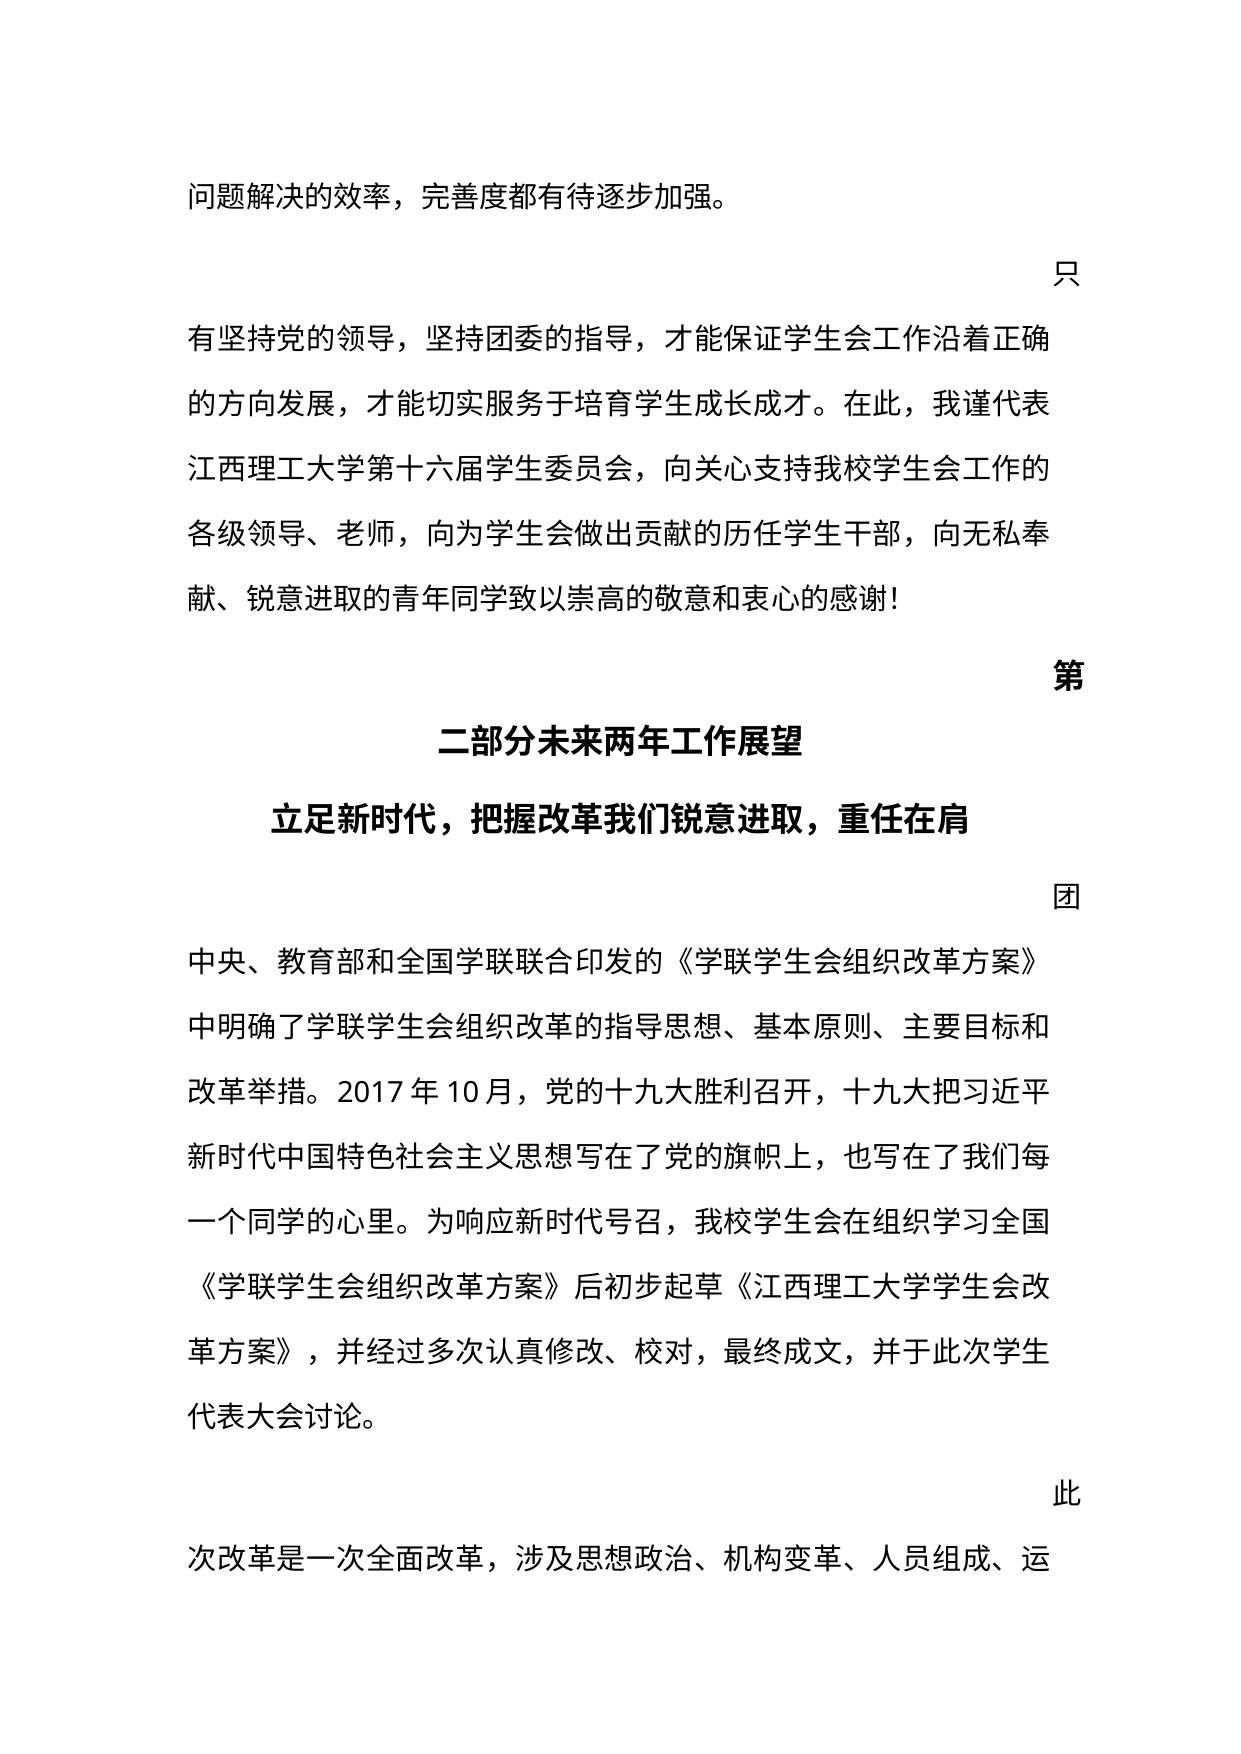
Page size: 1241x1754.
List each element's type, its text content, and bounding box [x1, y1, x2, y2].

text 立足新时代，把握改革我们锐意进取，重任在肩 [187, 784, 1053, 849]
text 只有坚持党的领导，坚持团委的指导，才能保证学生会工作沿着正确的方向发展，才能切实服务于培育学生成长成才。在此，我谨代表江西理工大学第十六届学生委员会，向关心支持我校学生会工作的各级领导、老师，向为学生会做出贡献的历任学生干部，向无私奉献、锐意进取的青年同学致以崇高的敬意和衷心的感谢！ [187, 239, 1053, 629]
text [187, 1459, 1053, 1589]
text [187, 162, 1053, 227]
text 团中央、教育部和全国学联联合印发的《学联学生会组织改革方案》中明确了学联学生会组织改革的指导思想、基本原则、主要目标和改革举措。2017年10月，党的十九大胜利召开，十九大把习近平新时代中国特色社会主义思想写在了党的旗帜上，也写在了我们每一个同学的心里。为响应新时代号召，我校学生会在组织学习全国《学联学生会组织改革方案》后初步起草《江西理工大学学生会改革方案》，并经过多次认真修改、校对，最终成文，并于此次学生代表大会讨论。 [187, 862, 1053, 1447]
text 第二部分未来两年工作展望 [187, 642, 1053, 772]
